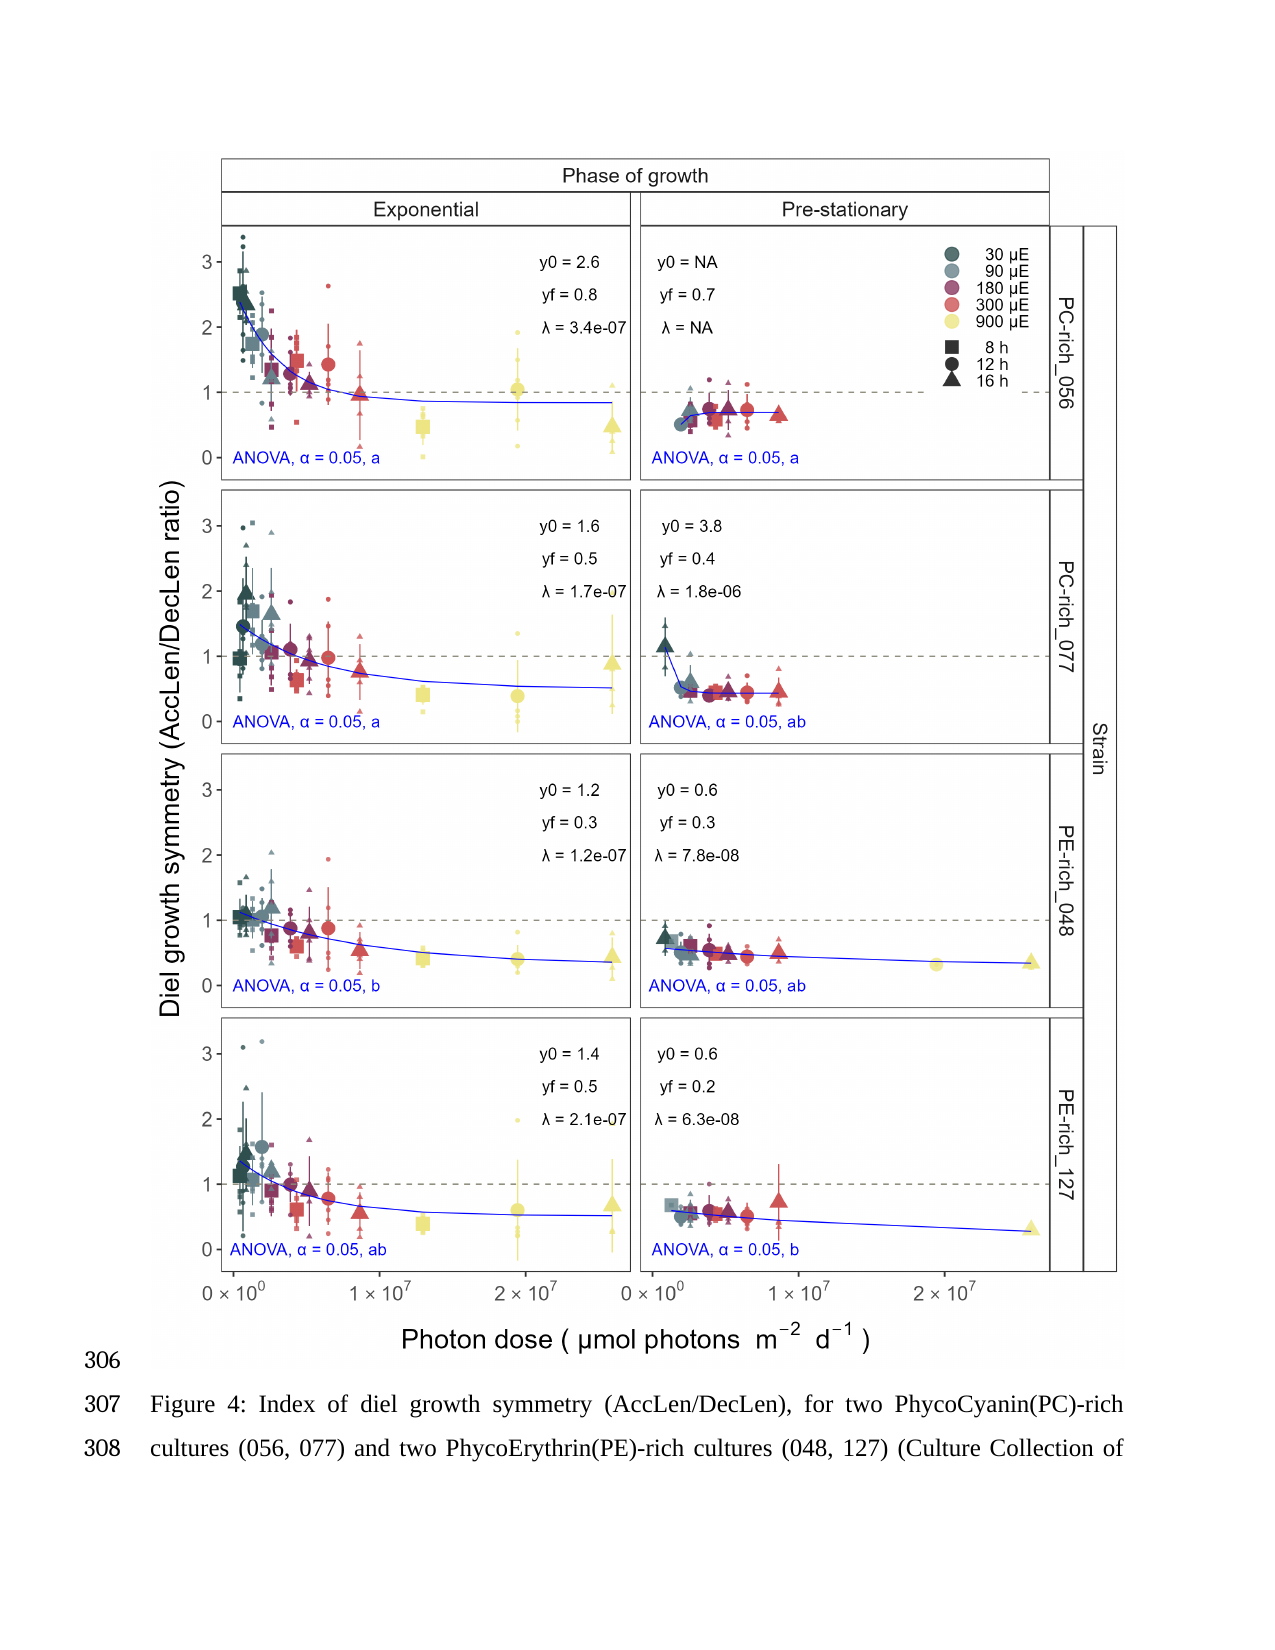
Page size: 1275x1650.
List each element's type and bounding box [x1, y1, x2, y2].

picture [150, 150, 1125, 1369]
text [150, 1389, 1125, 1461]
